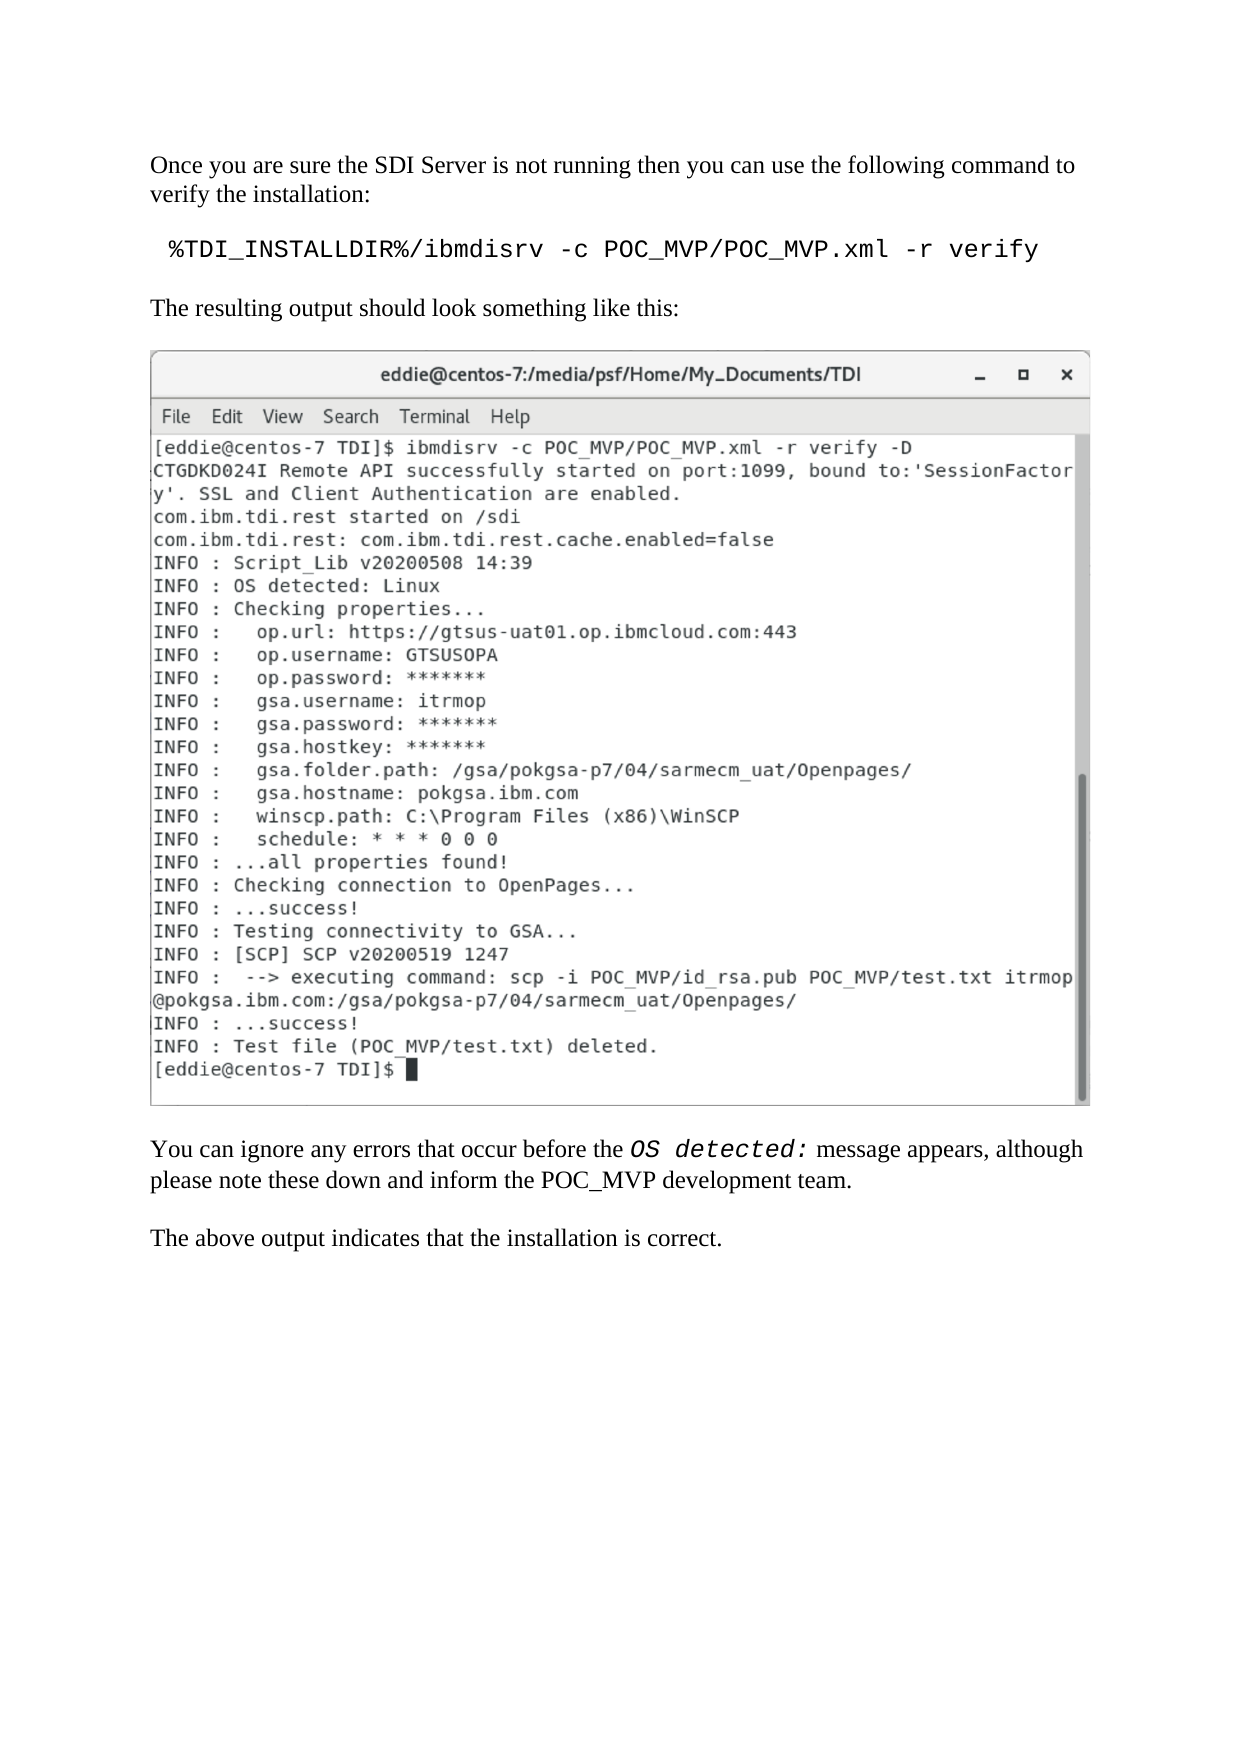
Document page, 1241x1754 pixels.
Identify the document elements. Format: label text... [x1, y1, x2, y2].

text Once you are sure the SDI Server is not running then you can use the following command to verify the installation: [150, 150, 1090, 207]
picture [150, 350, 1091, 1106]
text The resulting output should look something like this: [150, 293, 1090, 322]
text The above output indicates that the installation is correct. [150, 1223, 1090, 1252]
text %TDI_INSTALLDIR%/ibmdisrv -c POC_MVP/POC_MVP.xml -r verify [150, 236, 1090, 264]
text You can ignore any errors that occur before the OS detected: message appears, although please note these down and inform the POC_MVP development team. [150, 1134, 1090, 1194]
